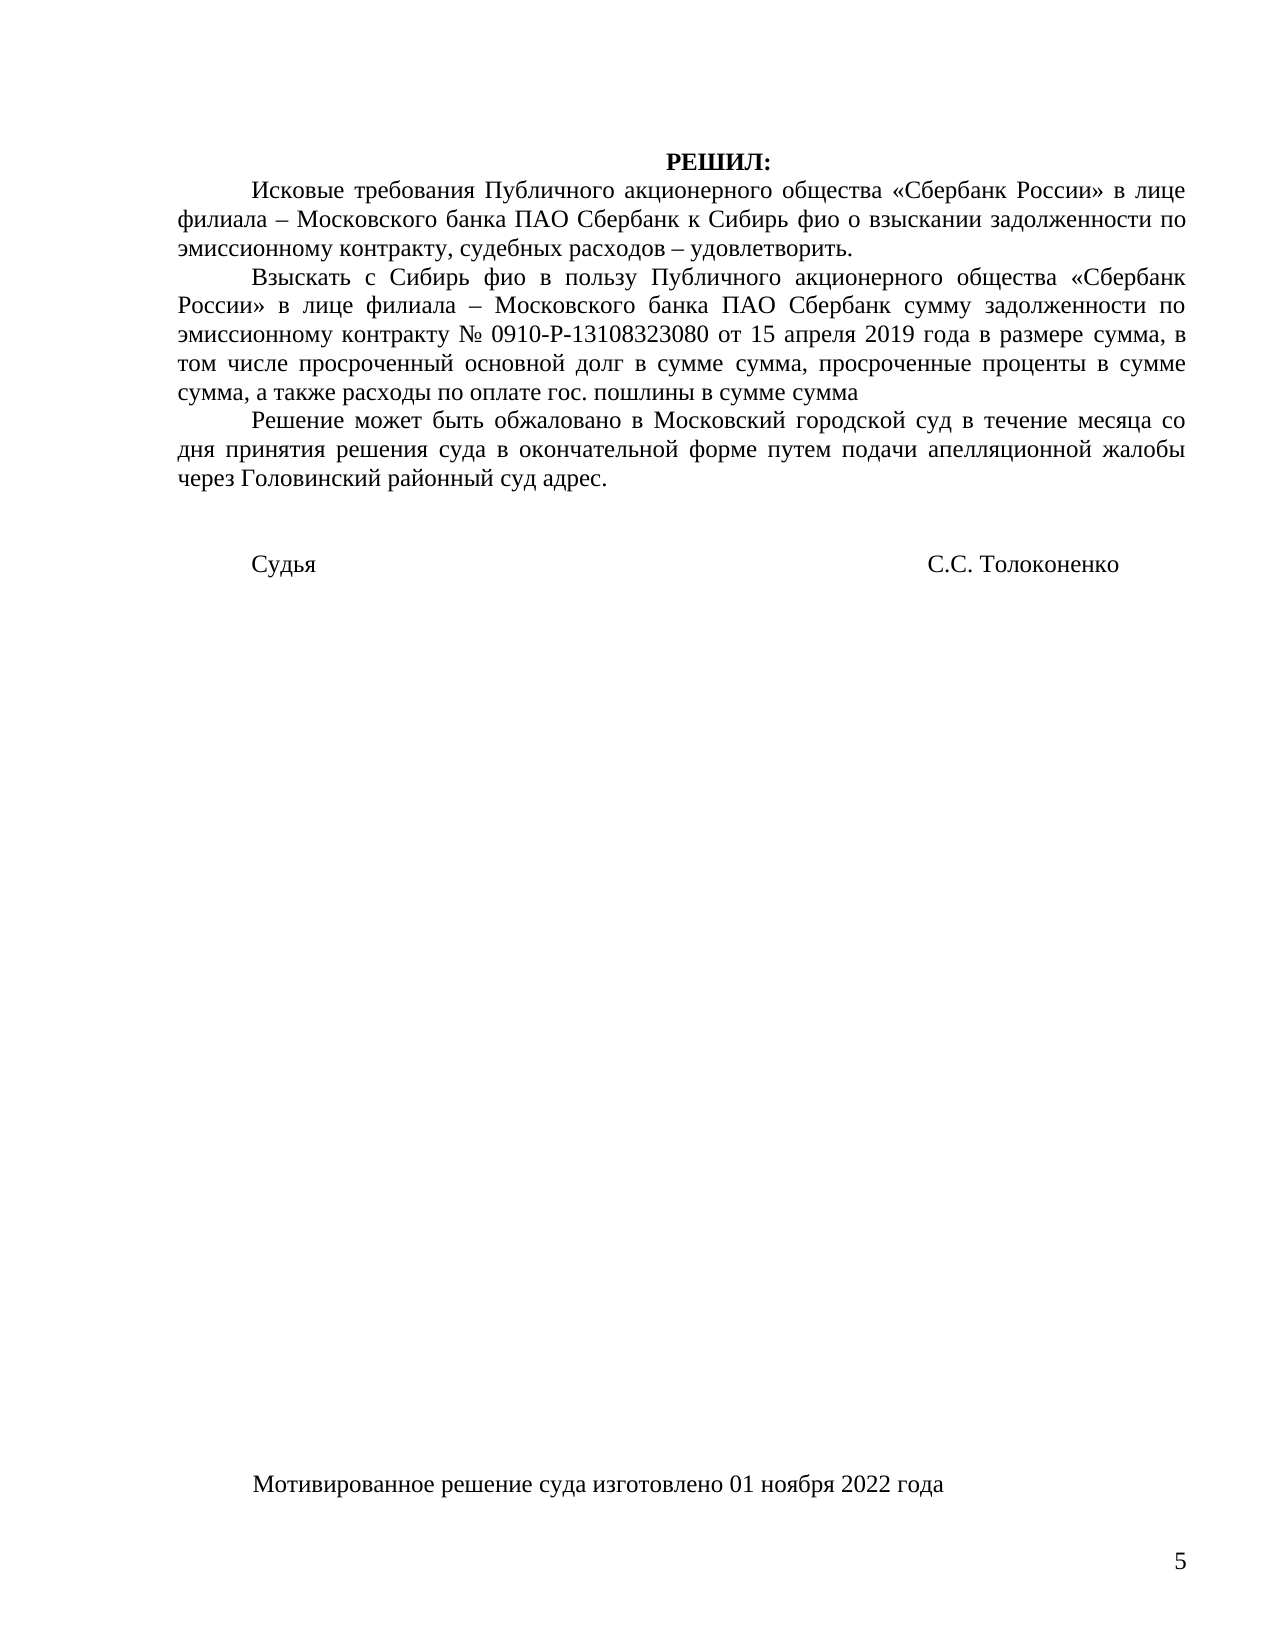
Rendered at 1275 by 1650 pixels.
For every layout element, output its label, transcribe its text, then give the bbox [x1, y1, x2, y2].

text РЕШИЛ: [177, 147, 1186, 176]
text Решение может быть обжаловано в Московский городской суд в течение месяца со дня принятия решения суда в окончательной форме путем подачи апелляционной жалобы через Головинский районный суд адрес. [177, 406, 1186, 492]
text Исковые требования Публичного акционерного общества «Сбербанк России» в лице филиала – Московского банка ПАО Сбербанк к Сибирь фио о взыскании задолженности по эмиссионному контракту, судебных расходов – удовлетворить. [177, 176, 1186, 262]
text Взыскать с Сибирь фио в пользу Публичного акционерного общества «Сбербанк России» в лице филиала – Московского банка ПАО Сбербанк сумму задолженности по эмиссионному контракту № 0910-Р-13108323080 от 15 апреля 2019 года в размере сумма, в том числе просроченный основной долг в сумме сумма, просроченные проценты в сумме сумма, а также расходы по оплате гос. пошлины в сумме сумма [177, 262, 1186, 406]
text Судья С.С. Толоконенко [177, 549, 1186, 578]
text Мотивированное решение суда изготовлено 01 ноября 2022 года [177, 1469, 1186, 1498]
